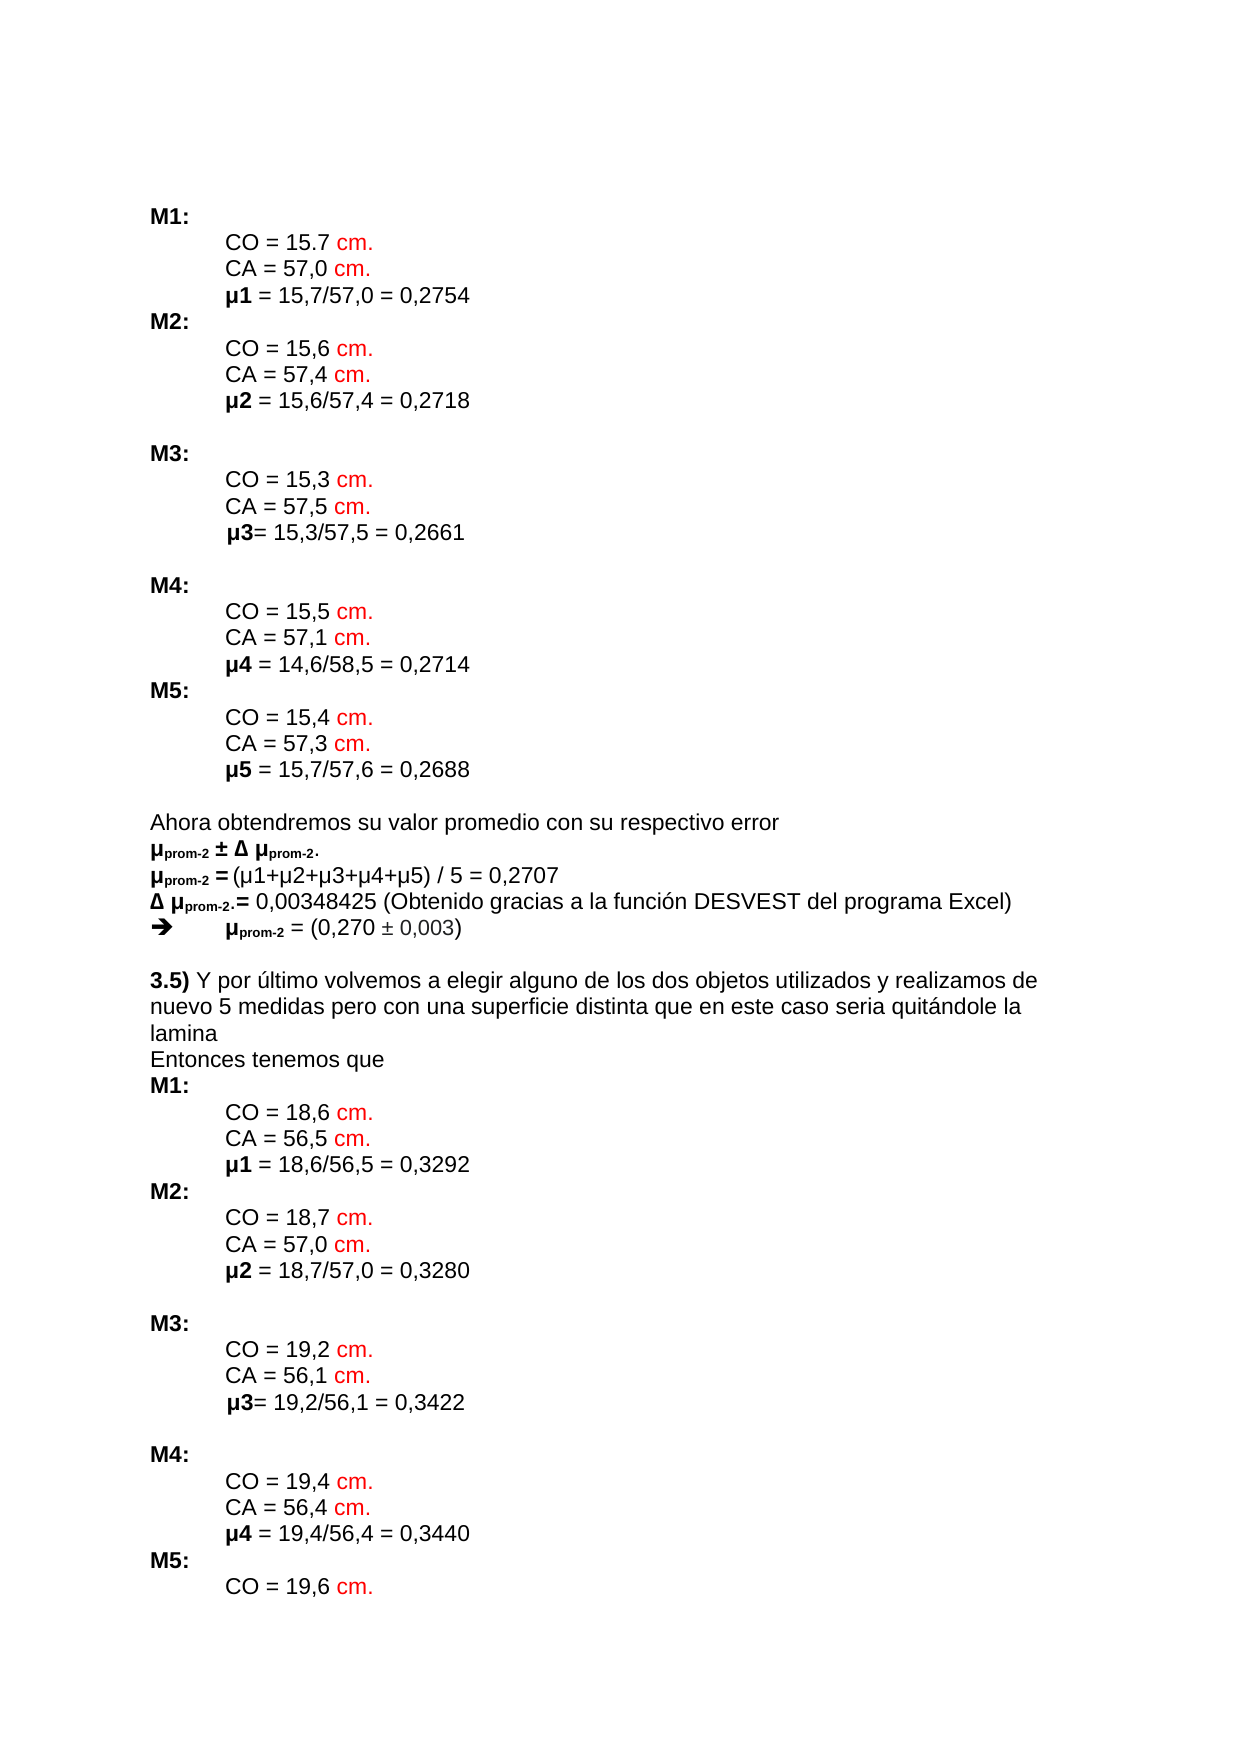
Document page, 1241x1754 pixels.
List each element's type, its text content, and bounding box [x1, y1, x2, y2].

text M3: [150, 440, 1090, 466]
text CA = 57,3 cm. [150, 730, 1090, 756]
text CA = 57,4 cm. [150, 361, 1090, 387]
text CA = 57,1 cm. [150, 624, 1090, 651]
text CA = 56,4 cm. [150, 1494, 1090, 1520]
text CO = 18,7 cm. [150, 1204, 1090, 1231]
text μ4 = 14,6/58,5 = 0,2714 [150, 651, 1090, 677]
text μ3= 15,3/57,5 = 0,2661 [150, 519, 1090, 545]
text CO = 19,4 cm. [150, 1468, 1090, 1494]
text M4: [150, 1441, 1090, 1468]
text CA = 56,1 cm. [150, 1362, 1090, 1389]
text μ1 = 18,6/56,5 = 0,3292 [150, 1151, 1090, 1178]
text CO = 15.7 cm. [150, 229, 1090, 255]
text CO = 15,6 cm. [150, 334, 1090, 361]
text CO = 19,2 cm. [150, 1336, 1090, 1362]
text CO = 18,6 cm. [150, 1099, 1090, 1125]
text CA = 57,5 cm. [150, 493, 1090, 519]
text CA = 57,0 cm. [150, 255, 1090, 282]
text M1: [150, 203, 1090, 229]
text CA = 56,5 cm. [150, 1125, 1090, 1151]
list μprom-2 = (0,270 ± 0,003) [150, 914, 1090, 941]
text μprom-2 = (μ1+μ2+μ3+μ4+μ5) / 5 = 0,2707 [150, 862, 1090, 888]
text M5: [150, 1547, 1090, 1573]
text ∆ μprom-2.= 0,00348425 (Obtenido gracias a la función DESVEST del programa Excel) [150, 888, 1090, 914]
text μ2 = 15,6/57,4 = 0,2718 [150, 387, 1090, 413]
text μ5 = 15,7/57,6 = 0,2688 [150, 756, 1090, 782]
text 3.5) Y por último volvemos a elegir alguno de los dos objetos utilizados y realizamos de nuevo 5 medidas pero con una superficie distinta que en este caso seria quitándole la lamina [150, 967, 1090, 1046]
text Ahora obtendremos su valor promedio con su respectivo error [150, 809, 1090, 835]
text CO = 19,6 cm. [150, 1573, 1090, 1599]
text M2: [150, 308, 1090, 334]
text M1: [150, 1072, 1090, 1099]
text CA = 57,0 cm. [150, 1231, 1090, 1257]
text M3: [150, 1309, 1090, 1336]
text Entonces tenemos que [150, 1046, 1090, 1072]
text μprom-2 ± ∆ μprom-2. [150, 835, 1090, 862]
text M4: [150, 572, 1090, 598]
text μ1 = 15,7/57,0 = 0,2754 [150, 282, 1090, 308]
text CO = 15,5 cm. [150, 598, 1090, 624]
text M2: [150, 1178, 1090, 1204]
text μ4 = 19,4/56,4 = 0,3440 [150, 1520, 1090, 1547]
text CO = 15,3 cm. [150, 466, 1090, 493]
text μ2 = 18,7/57,0 = 0,3280 [150, 1257, 1090, 1283]
text M5: [150, 677, 1090, 703]
text CO = 15,4 cm. [150, 703, 1090, 730]
text μ3= 19,2/56,1 = 0,3422 [150, 1389, 1090, 1415]
